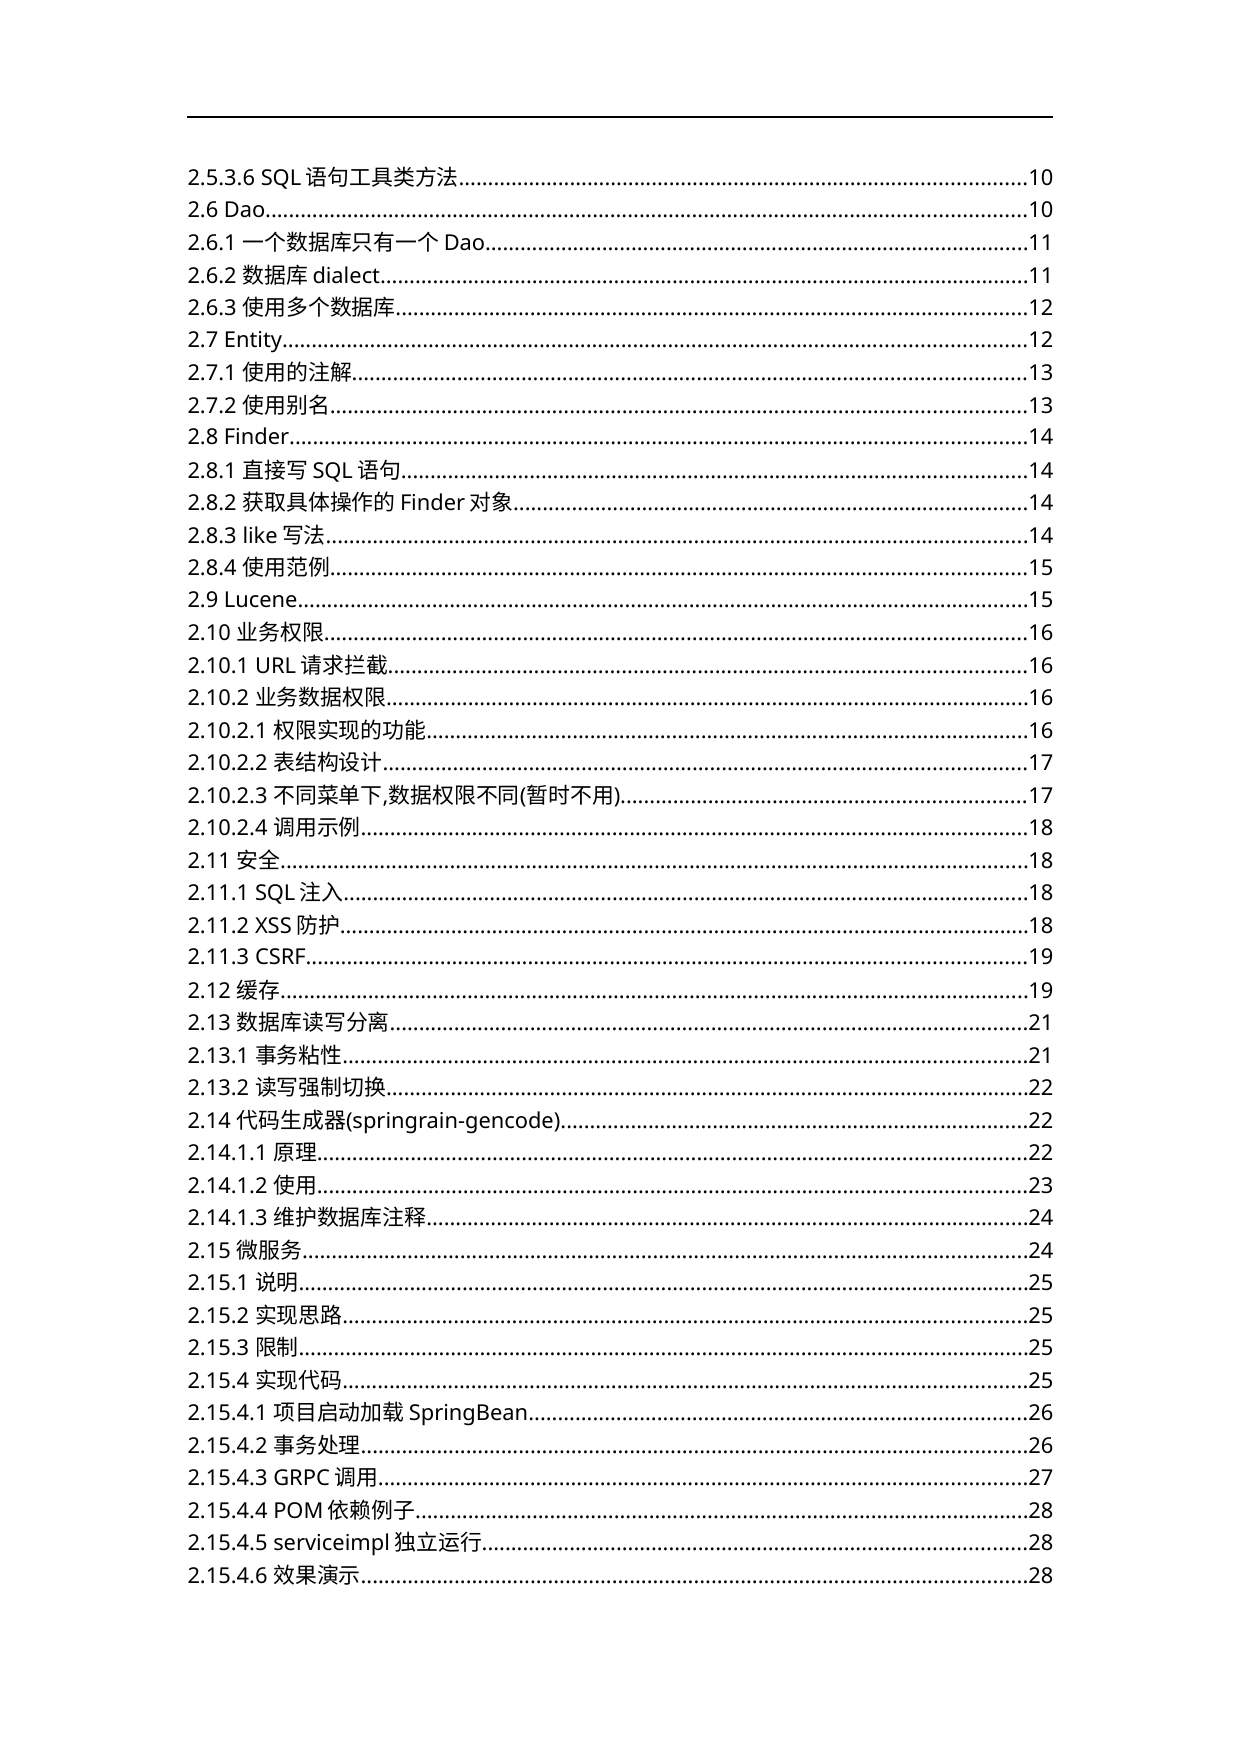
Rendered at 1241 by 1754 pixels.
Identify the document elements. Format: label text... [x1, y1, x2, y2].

text 2.13 数据库读写分离 21 [187, 1005, 1053, 1037]
text 2.14.1.2 使用 23 [187, 1167, 1053, 1200]
text 2.15 微服务 24 [187, 1232, 1053, 1265]
text 2.15.4.1 项目启动加载SpringBean 26 [187, 1395, 1053, 1427]
text 2.15.4.5 serviceimpl独立运行 28 [187, 1525, 1053, 1557]
text 2.8.3 like写法 14 [187, 517, 1053, 550]
text 2.7.1 使用的注解 13 [187, 355, 1053, 387]
text 2.14.1.3 维护数据库注释 24 [187, 1200, 1053, 1232]
text 2.10 业务权限 16 [187, 615, 1053, 647]
text 2.15.4.2 事务处理 26 [187, 1427, 1053, 1460]
text 2.7.2 使用别名 13 [187, 387, 1053, 420]
text 2.13.2 读写强制切换 22 [187, 1070, 1053, 1102]
text 2.7 Entity 12 [187, 322, 1053, 355]
text 2.11.3 CSRF 19 [187, 940, 1053, 972]
text 2.15.2 实现思路 25 [187, 1297, 1053, 1330]
text 2.15.4.3 GRPC调用 27 [187, 1460, 1053, 1492]
text 2.11 安全 18 [187, 842, 1053, 875]
text 2.15.3 限制 25 [187, 1330, 1053, 1362]
text 2.12 缓存 19 [187, 972, 1053, 1005]
text 2.10.2.1 权限实现的功能 16 [187, 712, 1053, 745]
text 2.15.1 说明 25 [187, 1265, 1053, 1297]
text 2.6.1 一个数据库只有一个Dao 11 [187, 225, 1053, 257]
text 2.8.1 直接写SQL语句 14 [187, 452, 1053, 485]
text 2.10.2.4 调用示例 18 [187, 810, 1053, 842]
text 2.10.2 业务数据权限 16 [187, 680, 1053, 712]
text 2.15.4.6 效果演示 28 [187, 1557, 1053, 1590]
text 2.13.1 事务粘性 21 [187, 1037, 1053, 1070]
text 2.11.1 SQL注入 18 [187, 875, 1053, 907]
text 2.11.2 XSS防护 18 [187, 907, 1053, 940]
text 2.6.2 数据库dialect 11 [187, 257, 1053, 290]
text 2.10.2.3 不同菜单下,数据权限不同(暂时不用) 17 [187, 777, 1053, 810]
text 2.5.3.6 SQL语句工具类方法 10 [187, 160, 1053, 192]
text 2.10.1 URL请求拦截 16 [187, 647, 1053, 680]
text 2.14.1.1 原理 22 [187, 1135, 1053, 1167]
text 2.8.4 使用范例 15 [187, 550, 1053, 582]
text 2.6.3 使用多个数据库 12 [187, 290, 1053, 322]
text 2.14 代码生成器(springrain-gencode) 22 [187, 1102, 1053, 1135]
text 2.8.2 获取具体操作的Finder对象 14 [187, 485, 1053, 517]
text 2.9 Lucene 15 [187, 582, 1053, 615]
text 2.10.2.2 表结构设计 17 [187, 745, 1053, 777]
text 2.15.4 实现代码 25 [187, 1362, 1053, 1395]
text 2.8 Finder 14 [187, 420, 1053, 452]
text 2.6 Dao 10 [187, 192, 1053, 225]
text 2.15.4.4 POM依赖例子 28 [187, 1492, 1053, 1525]
